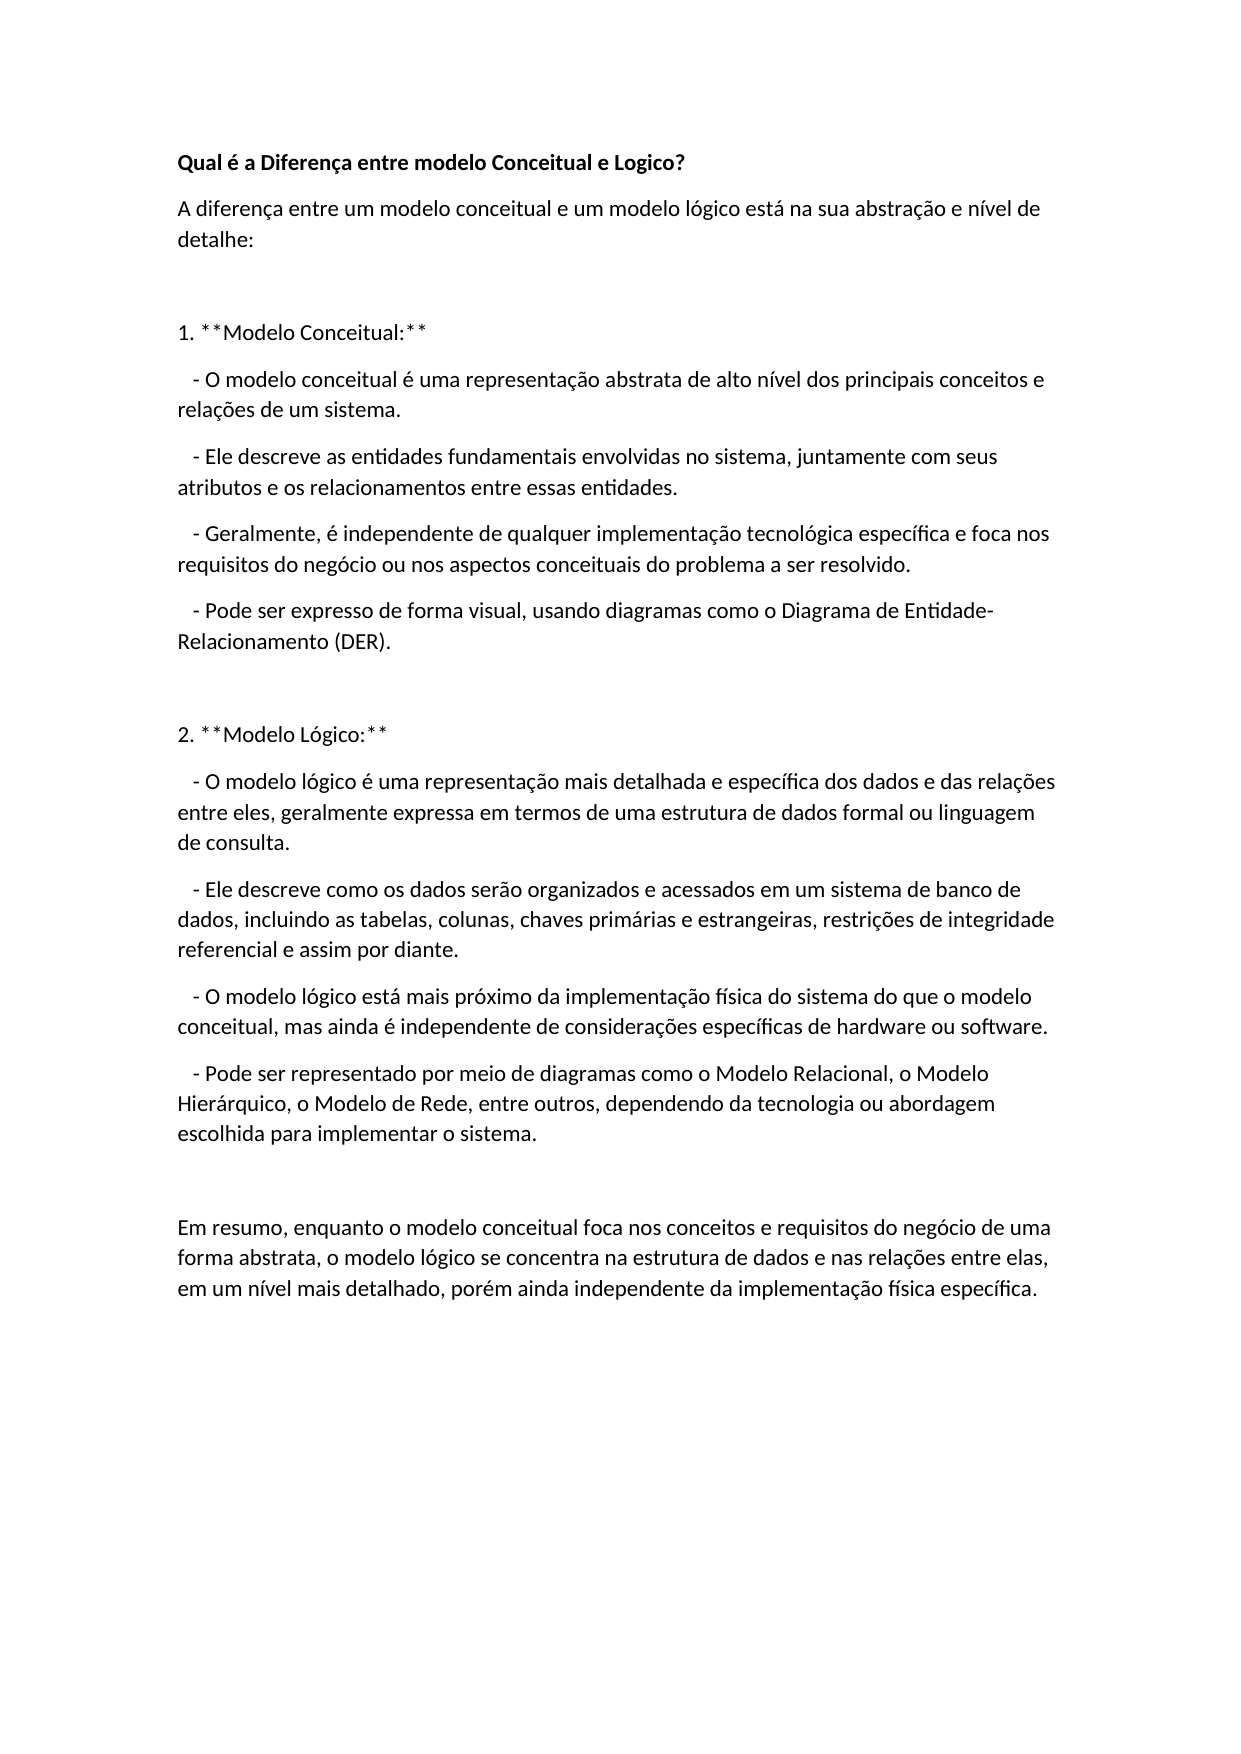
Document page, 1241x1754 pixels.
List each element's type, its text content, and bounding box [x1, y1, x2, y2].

text Em resumo, enquanto o modelo conceitual foca nos conceitos e requisitos do negócio de uma forma abstrata, o modelo lógico se concentra na estrutura de dados e nas relações entre elas, em um nível mais detalhado, porém ainda independente da implementação física específica. [177, 1213, 1063, 1302]
text - Geralmente, é independente de qualquer implementação tecnológica específica e foca nos requisitos do negócio ou nos aspectos conceituais do problema a ser resolvido. [177, 519, 1063, 578]
text - O modelo conceitual é uma representação abstrata de alto nível dos principais conceitos e relações de um sistema. [177, 365, 1063, 423]
text - Pode ser expresso de forma visual, usando diagramas como o Diagrama de Entidade-Relacionamento (DER). [177, 597, 1063, 655]
text 1. **Modelo Conceitual:** [177, 318, 1063, 346]
text - Ele descreve como os dados serão organizados e acessados em um sistema de banco de dados, incluindo as tabelas, colunas, chaves primárias e estrangeiras, restrições de integridade referencial e assim por diante. [177, 875, 1063, 963]
text - O modelo lógico está mais próximo da implementação física do sistema do que o modelo conceitual, mas ainda é independente de considerações específicas de hardware ou software. [177, 982, 1063, 1040]
text - Pode ser representado por meio de diagramas como o Modelo Relacional, o Modelo Hierárquico, o Modelo de Rede, entre outros, dependendo da tecnologia ou abordagem escolhida para implementar o sistema. [177, 1059, 1063, 1147]
text Qual é a Diferença entre modelo Conceitual e Logico? [177, 148, 1063, 176]
text - Ele descreve as entidades fundamentais envolvidas no sistema, juntamente com seus atributos e os relacionamentos entre essas entidades. [177, 442, 1063, 501]
text A diferença entre um modelo conceitual e um modelo lógico está na sua abstração e nível de detalhe: [177, 194, 1063, 253]
text 2. **Modelo Lógico:** [177, 721, 1063, 748]
text - O modelo lógico é uma representação mais detalhada e específica dos dados e das relações entre eles, geralmente expressa em termos de uma estrutura de dados formal ou linguagem de consulta. [177, 767, 1063, 856]
